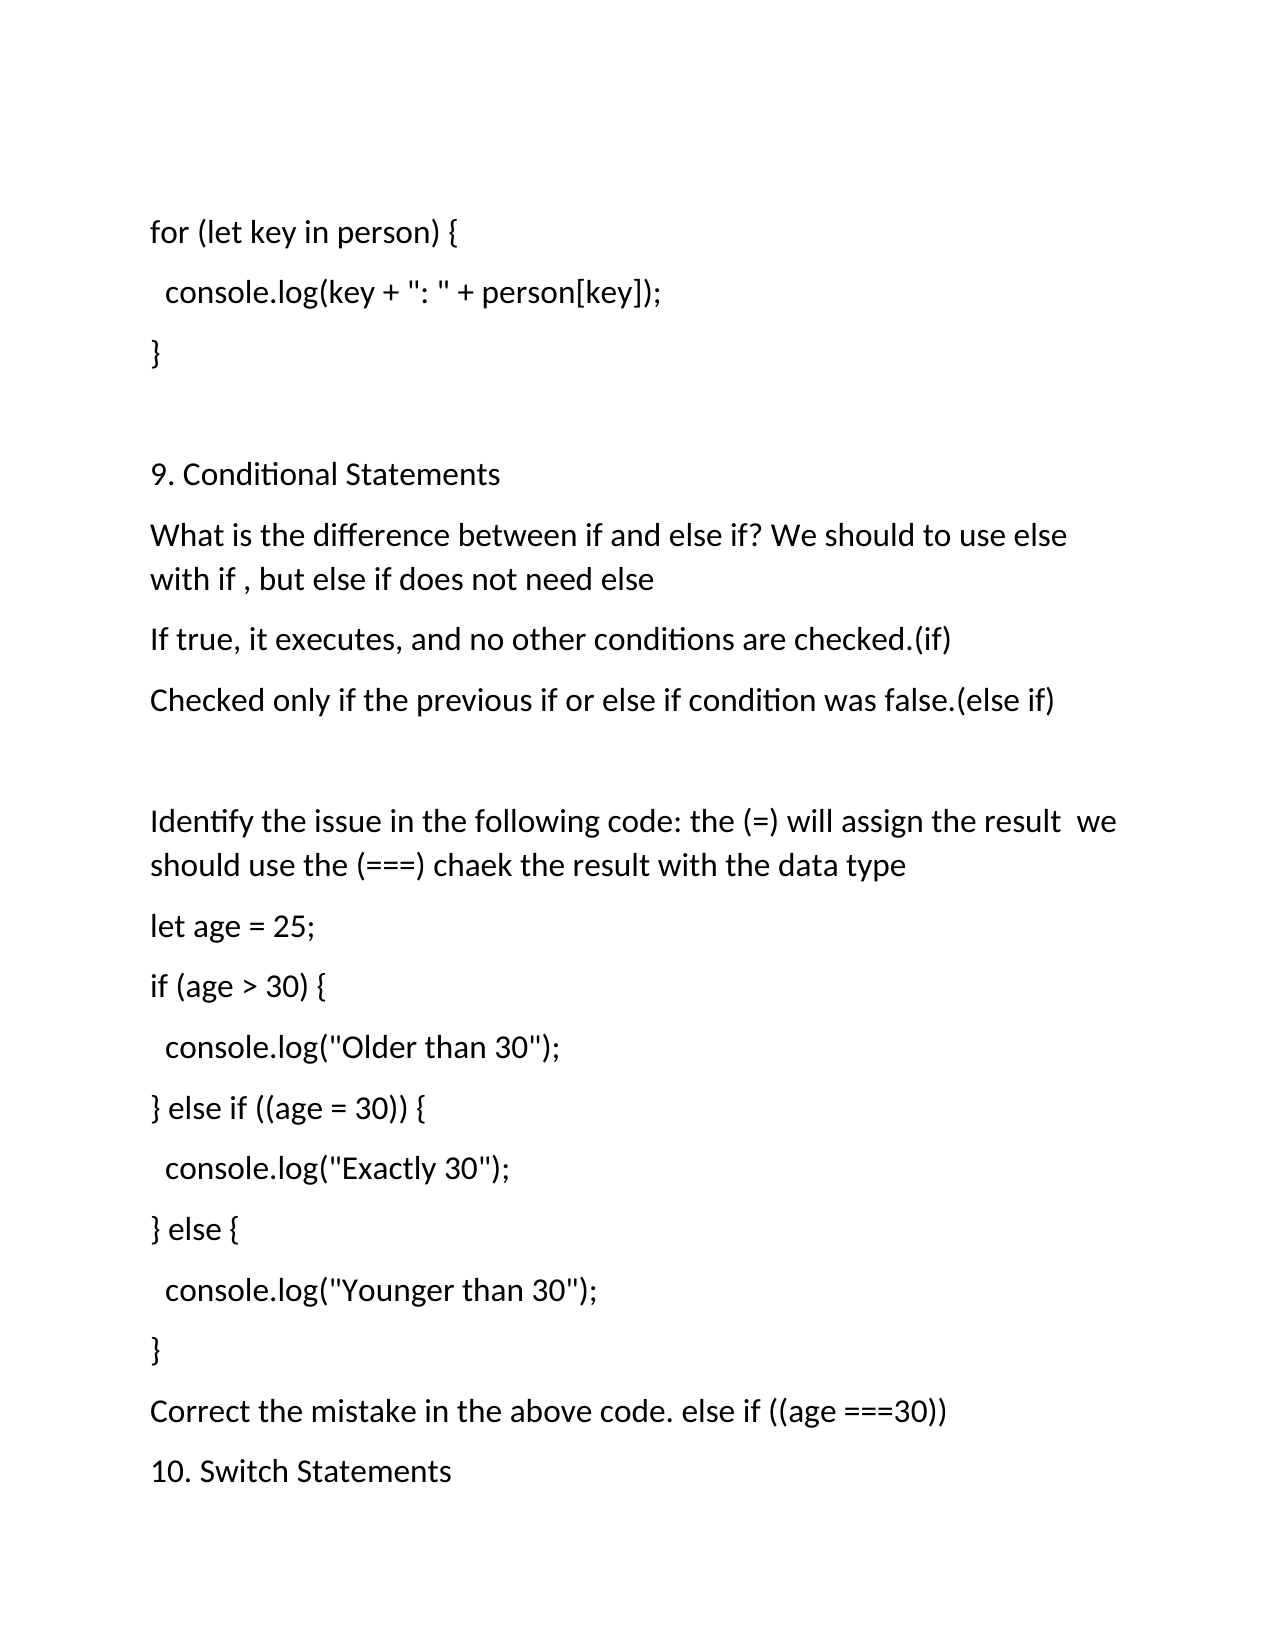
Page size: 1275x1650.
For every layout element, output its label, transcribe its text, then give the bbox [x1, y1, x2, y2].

text console.log(key + ": " + person[key]); [150, 271, 1125, 312]
text 9. Conditional Statements [150, 453, 1125, 494]
text console.log("Older than 30"); [150, 1026, 1125, 1067]
text console.log("Exactly 30"); [150, 1147, 1125, 1188]
text console.log("Younger than 30"); [150, 1268, 1125, 1309]
text for (let key in person) { [150, 211, 1125, 251]
text 10. Switch Statements [150, 1450, 1125, 1491]
text } [150, 332, 1125, 373]
text Identify the issue in the following code: the (=) will assign the result we should use the (===) chaek the result with the data type [150, 800, 1125, 885]
text What is the difference between if and else if? We should to use else with if , but else if does not need else [150, 514, 1125, 598]
text If true, it executes, and no other conditions are checked.(if) [150, 618, 1125, 659]
text Correct the mistake in the above code. else if ((age ===30)) [150, 1390, 1125, 1431]
text let age = 25; [150, 905, 1125, 946]
text if (age > 30) { [150, 965, 1125, 1006]
text } [150, 1329, 1125, 1370]
text Checked only if the previous if or else if condition was false.(else if) [150, 679, 1125, 720]
text } else if ((age = 30)) { [150, 1087, 1125, 1127]
text } else { [150, 1208, 1125, 1249]
